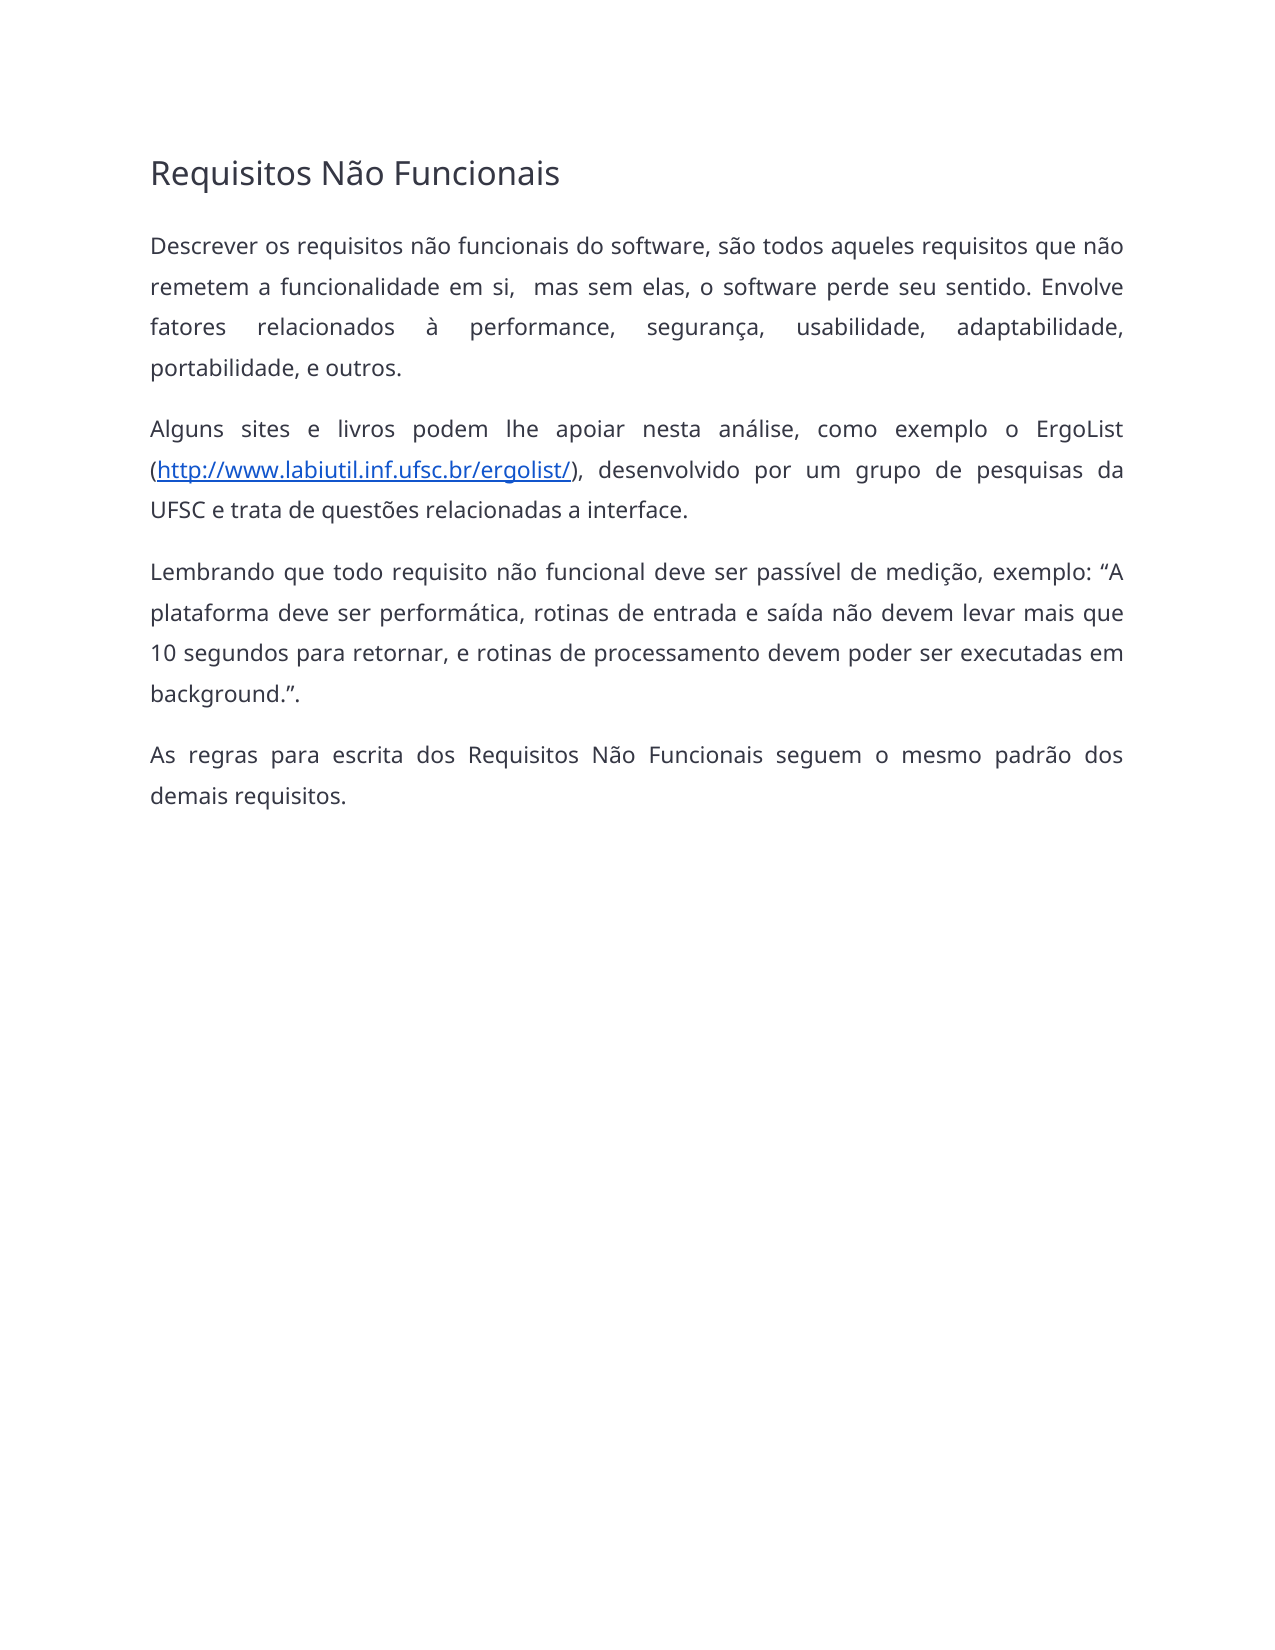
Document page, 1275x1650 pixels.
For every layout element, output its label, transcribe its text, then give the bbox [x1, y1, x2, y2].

subtitle Requisitos Não Funcionais [150, 150, 1125, 195]
text Lembrando que todo requisito não funcional deve ser passível de medição, exemplo: “A plataforma deve ser performática, rotinas de entrada e saída não devem levar mais que 10 segundos para retornar, e rotinas de processamento devem poder ser executadas em background.”. [150, 556, 1125, 709]
text Descrever os requisitos não funcionais do software, são todos aqueles requisitos que não remetem a funcionalidade em si, mas sem elas, o software perde seu sentido. Envolve fatores relacionados à performance, segurança, usabilidade, adaptabilidade, portabilidade, e outros. [150, 230, 1125, 383]
text As regras para escrita dos Requisitos Não Funcionais seguem o mesmo padrão dos demais requisitos. [150, 739, 1125, 811]
text Alguns sites e livros podem lhe apoiar nesta análise, como exemplo o ErgoList (http://www.labiutil.inf.ufsc.br/ergolist/), desenvolvido por um grupo de pesquisas da UFSC e trata de questões relacionadas a interface. [150, 413, 1125, 526]
